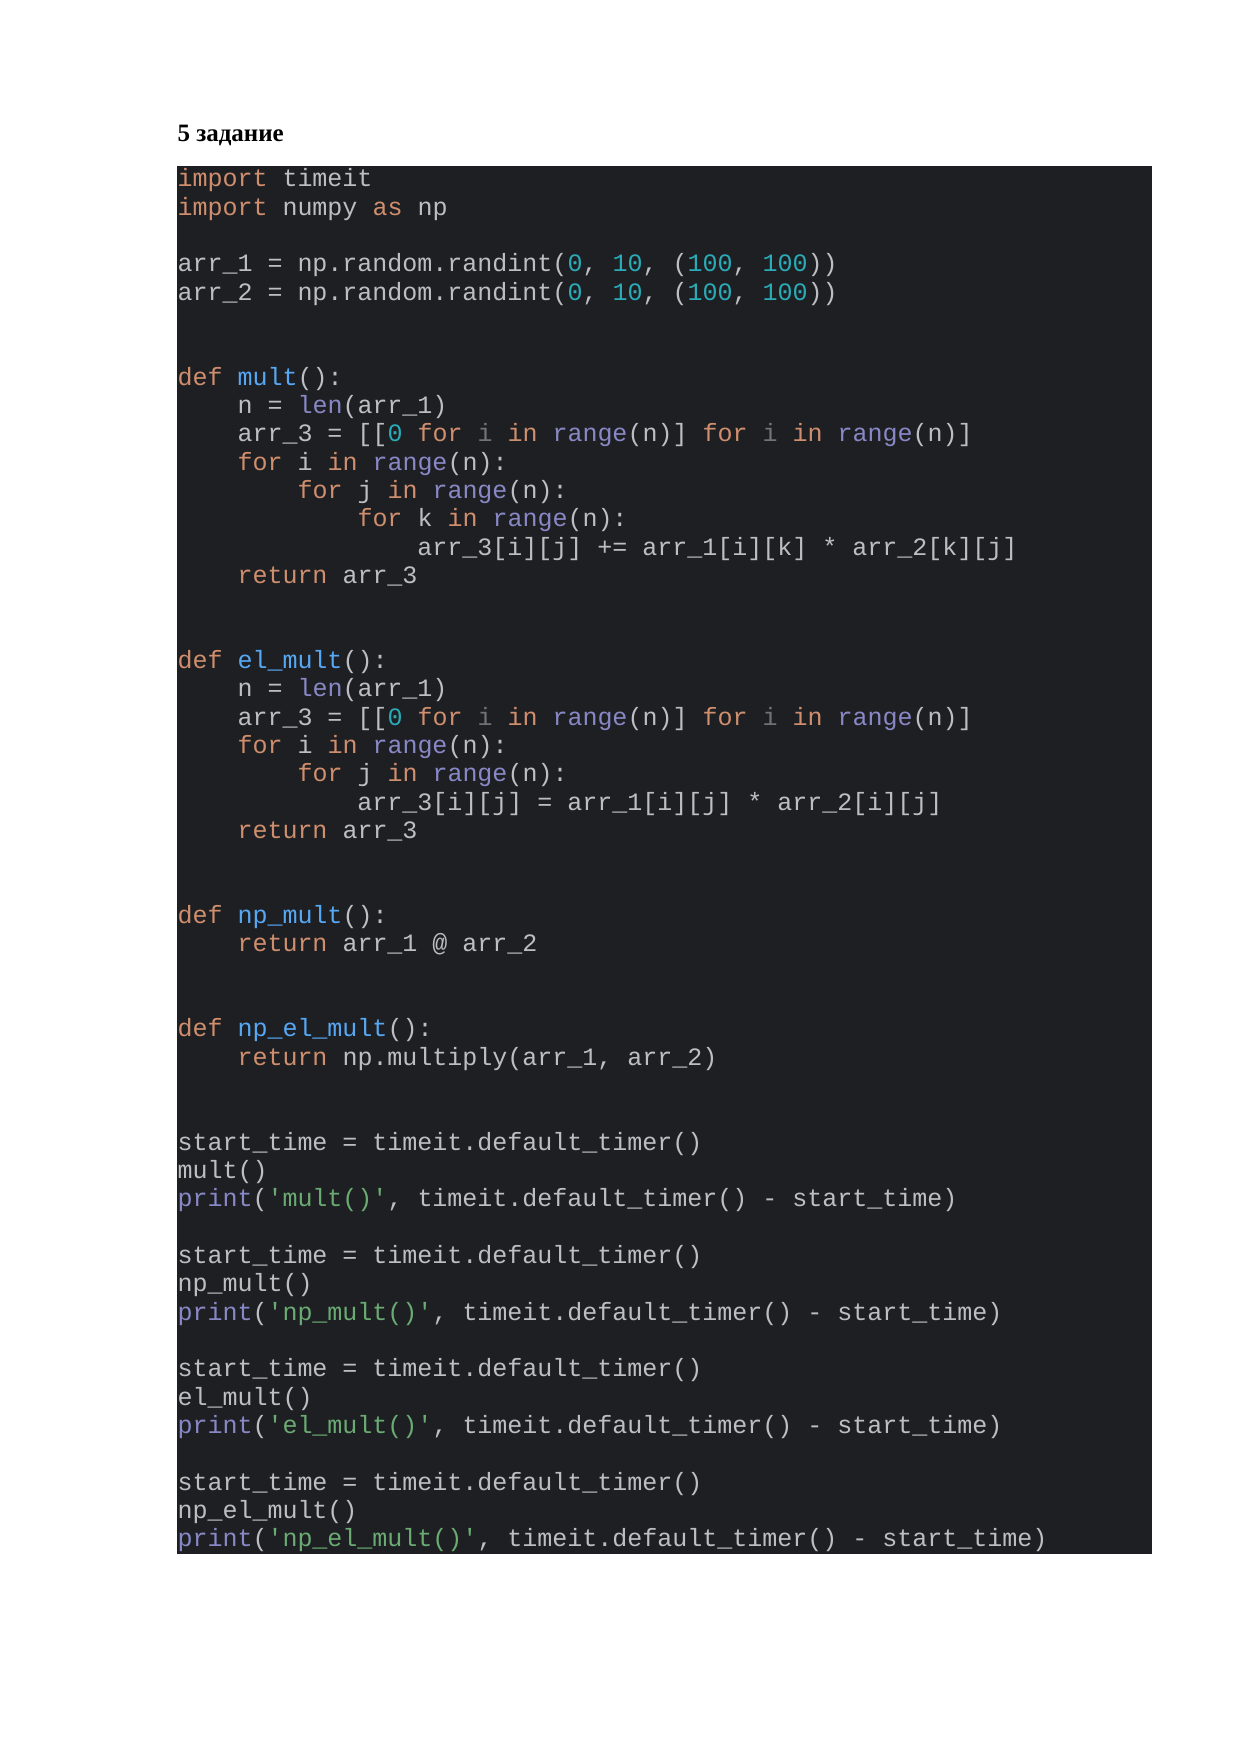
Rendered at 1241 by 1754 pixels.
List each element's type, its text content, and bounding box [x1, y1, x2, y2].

text 5 задание [177, 118, 1152, 147]
text import timeit import numpy as np arr_1 = np.random.randint(0, 10, (100, 100)) arr_2 = np.random.randint(0, 10, (100, 100)) def mult(): n = len(arr_1) arr_3 = [[0 for i in range(n)] for i in range(n)] for i in range(n): for j in range(n): for k in range(n): arr_3[i][j] += arr_1[i][k] * arr_2[k][j] return arr_3 def el_mult(): n = len(arr_1) arr_3 = [[0 for i in range(n)] for i in range(n)] for i in range(n): for j in range(n): arr_3[i][j] = arr_1[i][j] * arr_2[i][j] return arr_3 def np_mult(): return arr_1 @ arr_2 def np_el_mult(): return np.multiply(arr_1, arr_2) start_time = timeit.default_timer() mult() print('mult()', timeit.default_timer() - start_time) start_time = timeit.default_timer() np_mult() print('np_mult()', timeit.default_timer() - start_time) start_time = timeit.default_timer() el_mult() print('el_mult()', timeit.default_timer() - start_time) start_time = timeit.default_timer() np_el_mult() print('np_el_mult()', timeit.default_timer() - start_time) [177, 166, 1152, 1554]
